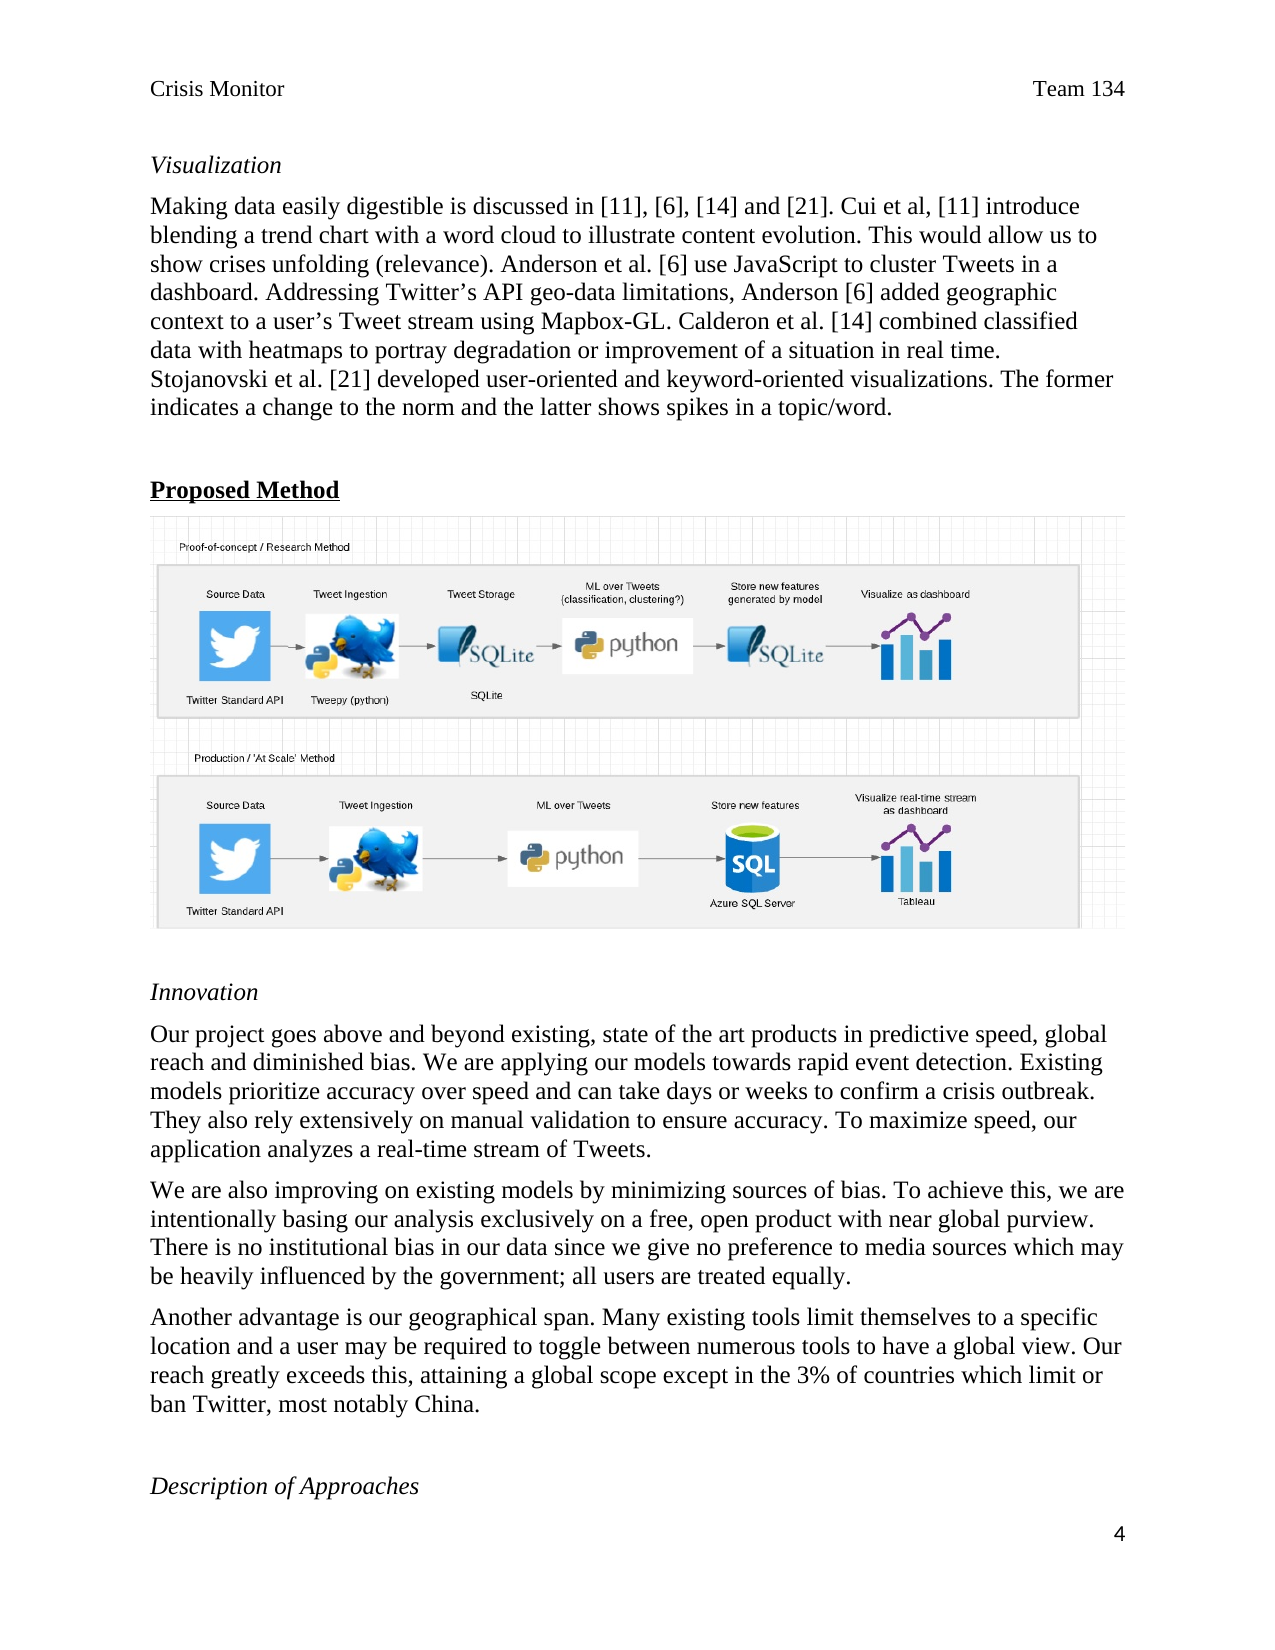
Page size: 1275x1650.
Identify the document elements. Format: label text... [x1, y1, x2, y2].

text Description of Approaches [150, 1471, 1125, 1500]
text Another advantage is our geographical span. Many existing tools limit themselves to a specific location and a user may be required to toggle between numerous tools to have a global view. Our reach greatly exceeds this, attaining a global scope except in the 3% of countries which limit or ban Twitter, most notably China. [150, 1302, 1125, 1417]
text Making data easily digestible is discussed in [11], [6], [14] and [21]. Cui et al, [11] introduce blending a trend chart with a word cloud to illustrate content evolution. This would allow us to show crises unfolding (relevance). Anderson et al. [6] use JavaScript to cluster Tweets in a dashboard. Addressing Twitter’s API geo-data limitations, Anderson [6] added geographic context to a user’s Tweet stream using Mapbox-GL. Calderon et al. [14] combined classified data with heatmaps to portray degradation or improvement of a situation in real time. Stojanovski et al. [21] developed user-oriented and keyword-oriented visualizations. The former indicates a change to the norm and the latter shows spikes in a topic/word. [150, 191, 1125, 421]
text Visualization [150, 150, 1125, 179]
picture [150, 516, 1125, 965]
text Proposed Method [150, 475, 1125, 504]
text We are also improving on existing models by minimizing sources of bias. To achieve this, we are intentionally basing our analysis exclusively on a free, open product with near global purview. There is no institutional bias in our data since we give no preference to media sources which may be heavily influenced by the government; all users are treated equally. [150, 1175, 1125, 1290]
text Innovation [150, 977, 1125, 1006]
text Our project goes above and beyond existing, state of the art products in predictive speed, global reach and diminished bias. We are applying our models towards rapid event detection. Existing models prioritize accuracy over speed and can take days or weeks to confirm a crisis outbreak. They also rely extensively on manual validation to ensure accuracy. To maximize speed, our application analyzes a real-time stream of Tweets. [150, 1019, 1125, 1162]
